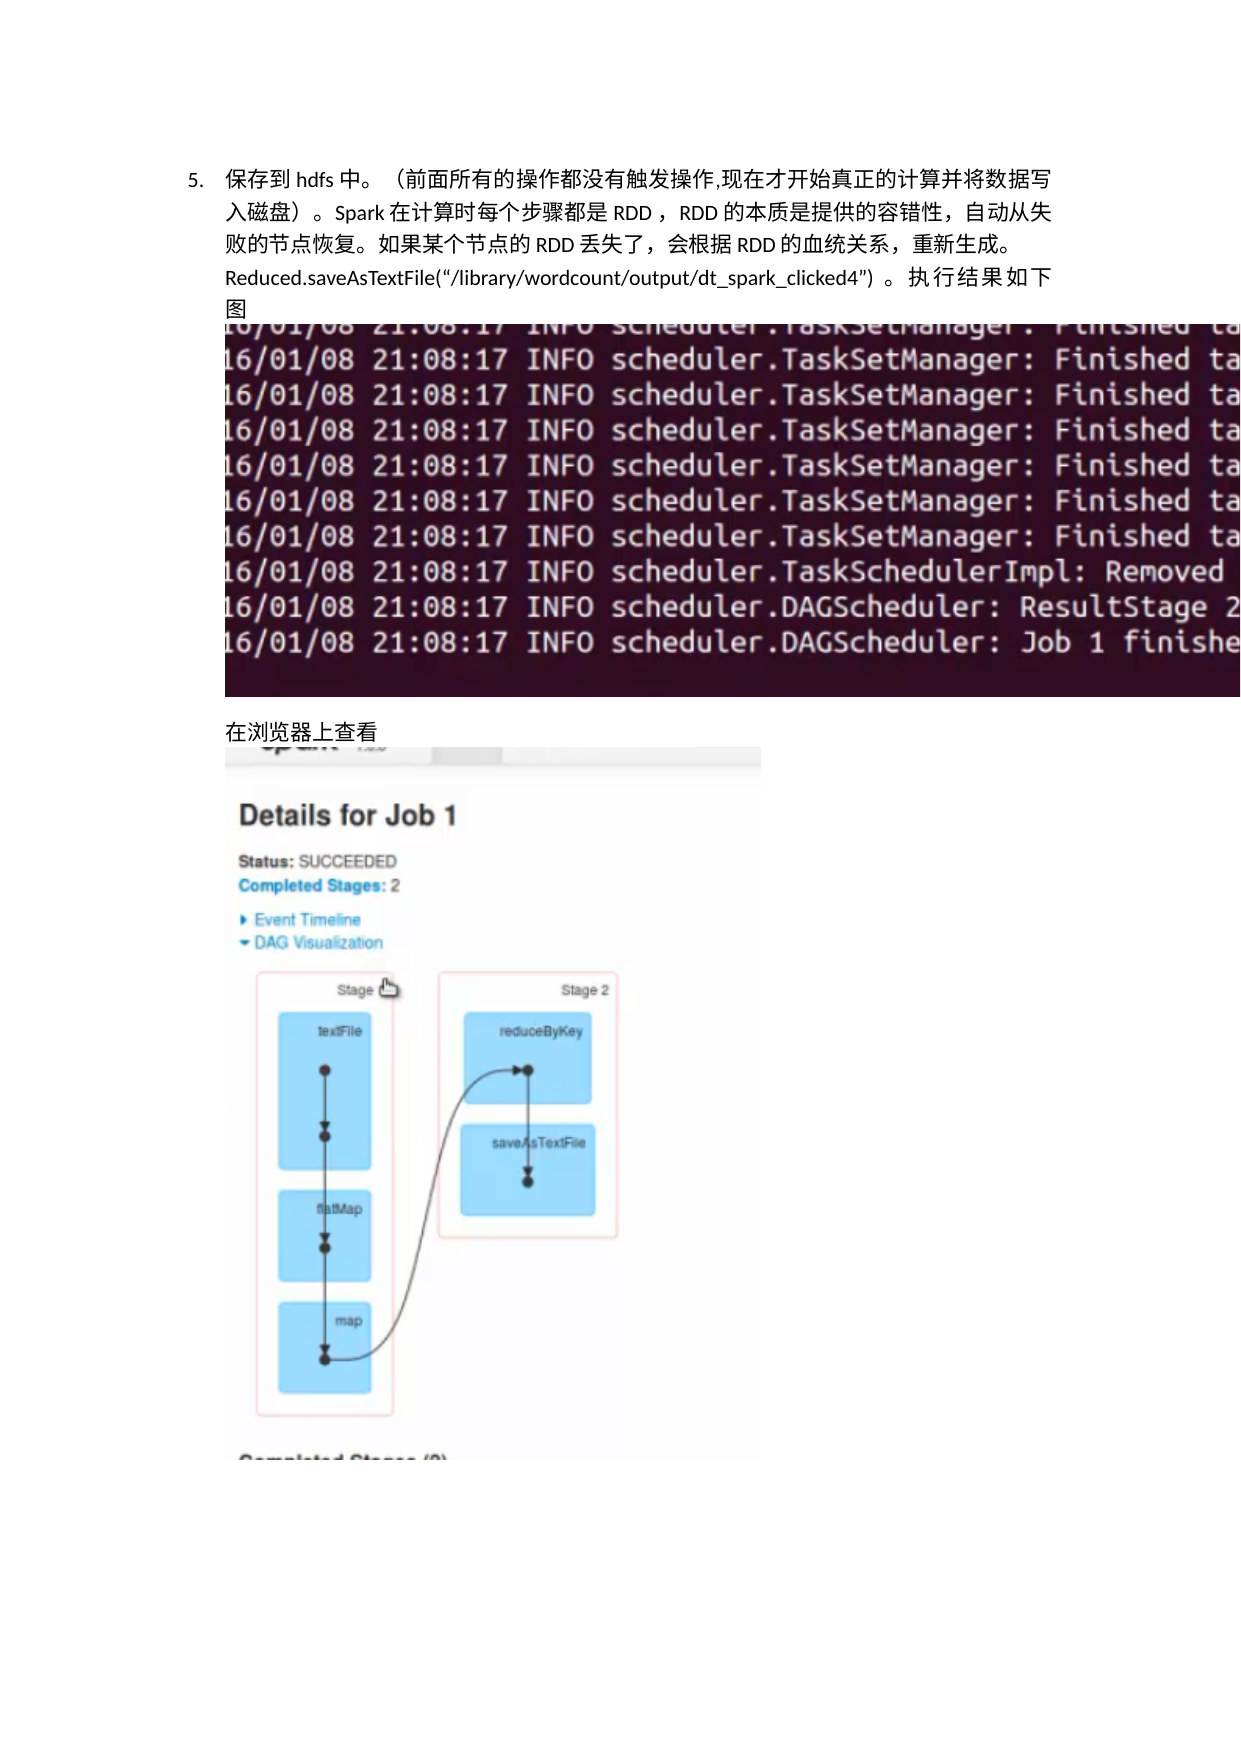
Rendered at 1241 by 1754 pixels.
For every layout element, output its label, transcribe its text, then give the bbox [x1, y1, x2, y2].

picture [225, 747, 761, 1460]
list 保存到hdfs 中。（前面所有的操作都没有触发操作,现在才开始真正的计算并将数据写入磁盘）。Spark在计算时每个步骤都是RDD ，RDD 的本质是提供的容错性，自动从失败的节点恢复。如果某个节点的RDD 丢失了，会根据RDD 的血统关系，重新生成。 [187, 162, 1053, 259]
picture [225, 324, 1241, 697]
list 在浏览器上查看 [225, 714, 1053, 747]
list Reduced.saveAsTextFile(“/library/wordcount/output/dt_spark_clicked4”) 。执行结果如下图 [225, 259, 1053, 324]
